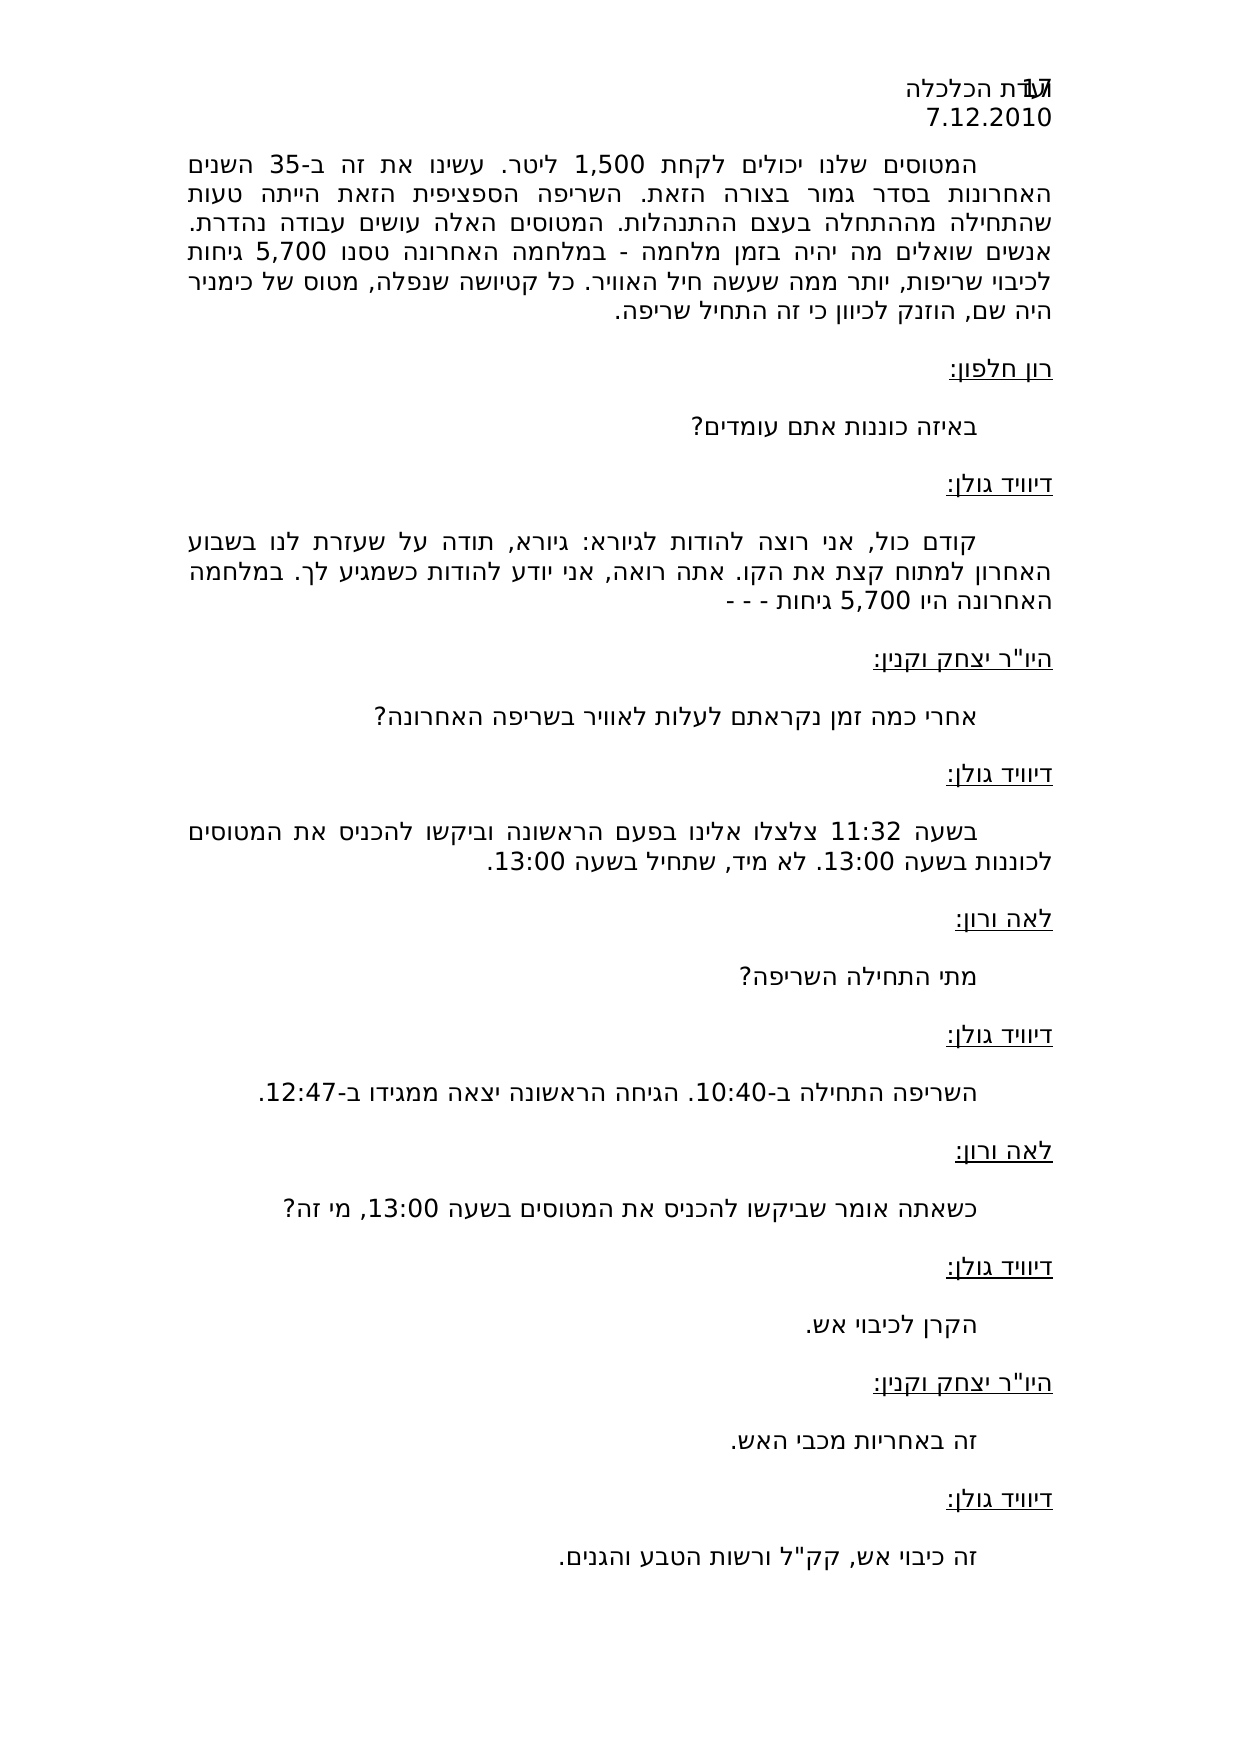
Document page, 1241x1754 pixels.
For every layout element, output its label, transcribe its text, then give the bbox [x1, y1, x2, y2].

text דיוויד גולן: [187, 1252, 1053, 1281]
text לאה ורון: [187, 1136, 1053, 1165]
text בשעה 11:32 צלצלו אלינו בפעם הראשונה וביקשו להכניס את המטוסים לכוננות בשעה 13:00. לא מיד, שתחיל בשעה 13:00. [187, 817, 1053, 876]
text קודם כול, אני רוצה להודות לגיורא: גיורא, תודה על שעזרת לנו בשבוע האחרון למתוח קצת את הקו. אתה רואה, אני יודע להודות כשמגיע לך. במלחמה האחרונה היו 5,700 גיחות - - - [187, 527, 1053, 615]
text מתי התחילה השריפה? [187, 962, 1053, 992]
text רון חלפון: [187, 354, 1053, 383]
text אחרי כמה זמן נקראתם לעלות לאוויר בשריפה האחרונה? [187, 702, 1053, 731]
text באיזה כוננות אתם עומדים? [187, 412, 1053, 441]
text דיוויד גולן: [187, 1020, 1053, 1049]
text זה באחריות מכבי האש. [187, 1426, 1053, 1455]
text דיוויד גולן: [187, 759, 1053, 789]
text זה כיבוי אש, קק"ל ורשות הטבע והגנים. [187, 1542, 1053, 1571]
text הקרן לכיבוי אש. [187, 1310, 1053, 1339]
text השריפה התחילה ב-10:40. הגיחה הראשונה יצאה ממגידו ב-12:47. [187, 1078, 1053, 1107]
text לאה ורון: [187, 904, 1053, 934]
text המטוסים שלנו יכולים לקחת 1,500 ליטר. עשינו את זה ב-35 השנים האחרונות בסדר גמור בצורה הזאת. השריפה הספציפית הזאת הייתה טעות שהתחילה מההתחלה בעצם ההתנהלות. המטוסים האלה עושים עבודה נהדרת. אנשים שואלים מה יהיה בזמן מלחמה - במלחמה האחרונה טסנו 5,700 גיחות לכיבוי שריפות, יותר ממה שעשה חיל האוויר. כל קטיושה שנפלה, מטוס של כימניר היה שם, הוזנק לכיוון כי זה התחיל שריפה. [187, 150, 1053, 325]
text היו"ר יצחק וקנין: [187, 1368, 1053, 1397]
text כשאתה אומר שביקשו להכניס את המטוסים בשעה 13:00, מי זה? [187, 1194, 1053, 1223]
text דיוויד גולן: [187, 1484, 1053, 1513]
text היו"ר יצחק וקנין: [187, 644, 1053, 673]
text דיוויד גולן: [187, 469, 1053, 499]
